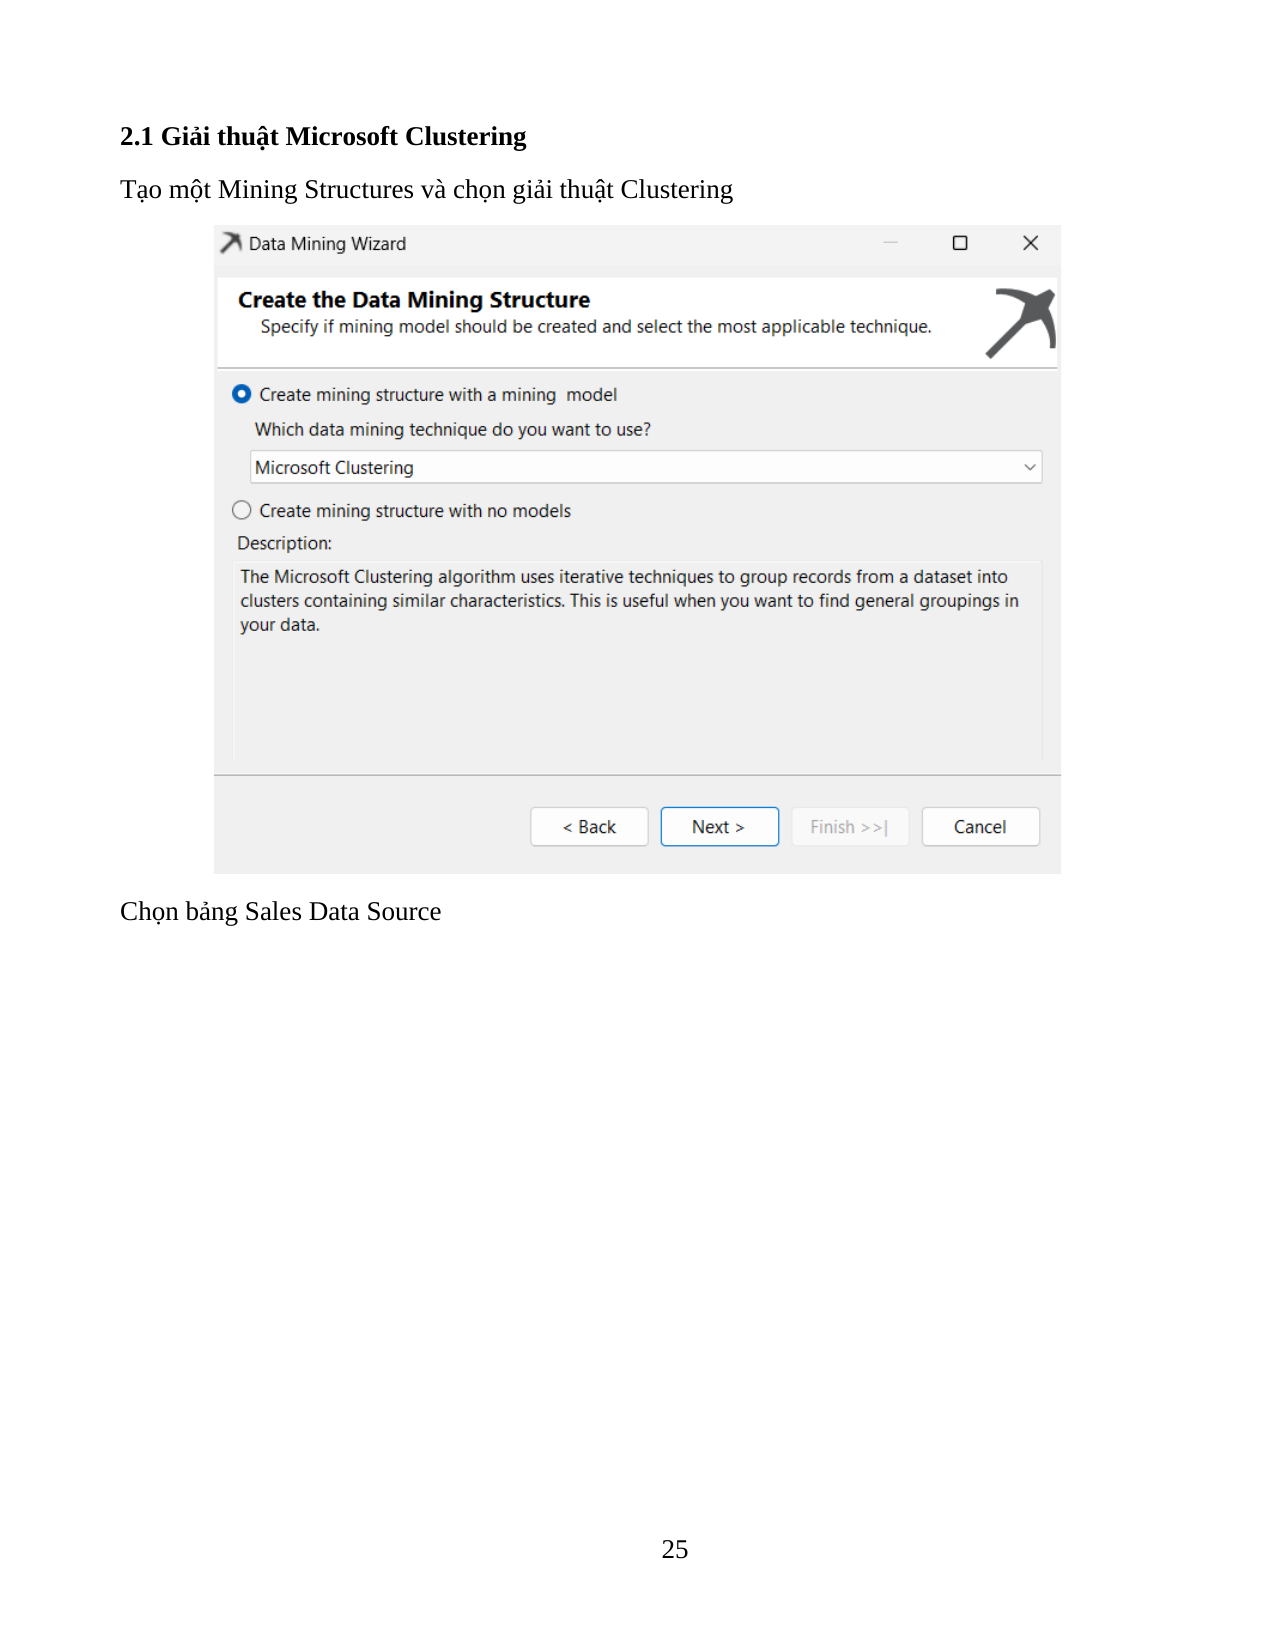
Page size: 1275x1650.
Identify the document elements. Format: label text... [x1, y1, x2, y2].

picture [213, 225, 1062, 874]
text 2.1 Giải thuật Microsoft Clustering [120, 120, 1155, 151]
text Tạo một Mining Structures và chọn giải thuật Clustering [120, 173, 1155, 204]
text Chọn bảng Sales Data Source [120, 895, 1155, 926]
